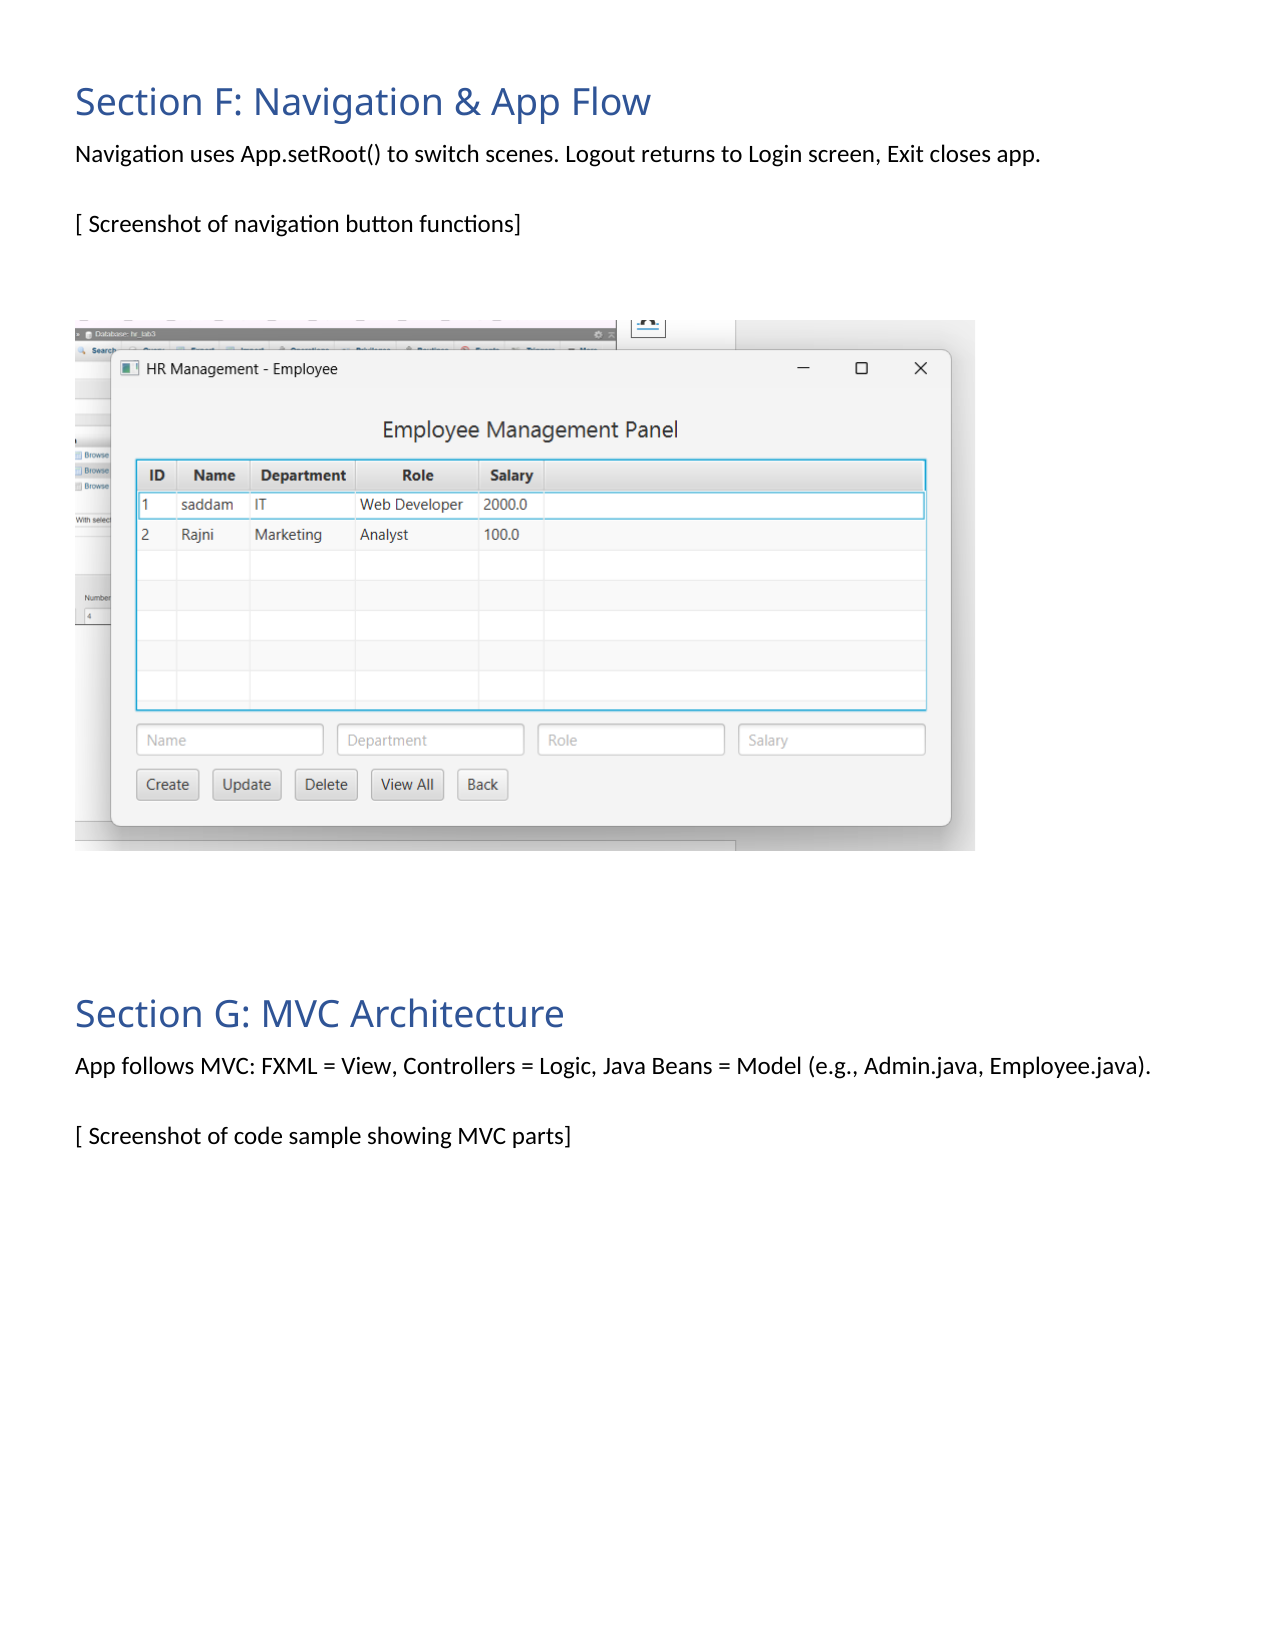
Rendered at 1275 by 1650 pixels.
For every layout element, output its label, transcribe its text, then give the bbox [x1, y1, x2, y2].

subtitle Section F: Navigation & App Flow [75, 75, 1200, 126]
picture [75, 320, 976, 851]
subtitle Section G: MVC Architecture [75, 987, 1200, 1038]
text App follows MVC: FXML = View, Controllers = Logic, Java Beans = Model (e.g., Admin.java, Employee.java). [ Screenshot of code sample showing MVC parts] [75, 1050, 1200, 1151]
text Navigation uses App.setRoot() to switch scenes. Logout returns to Login screen, Exit closes app. [ Screenshot of navigation button functions] [75, 138, 1200, 239]
